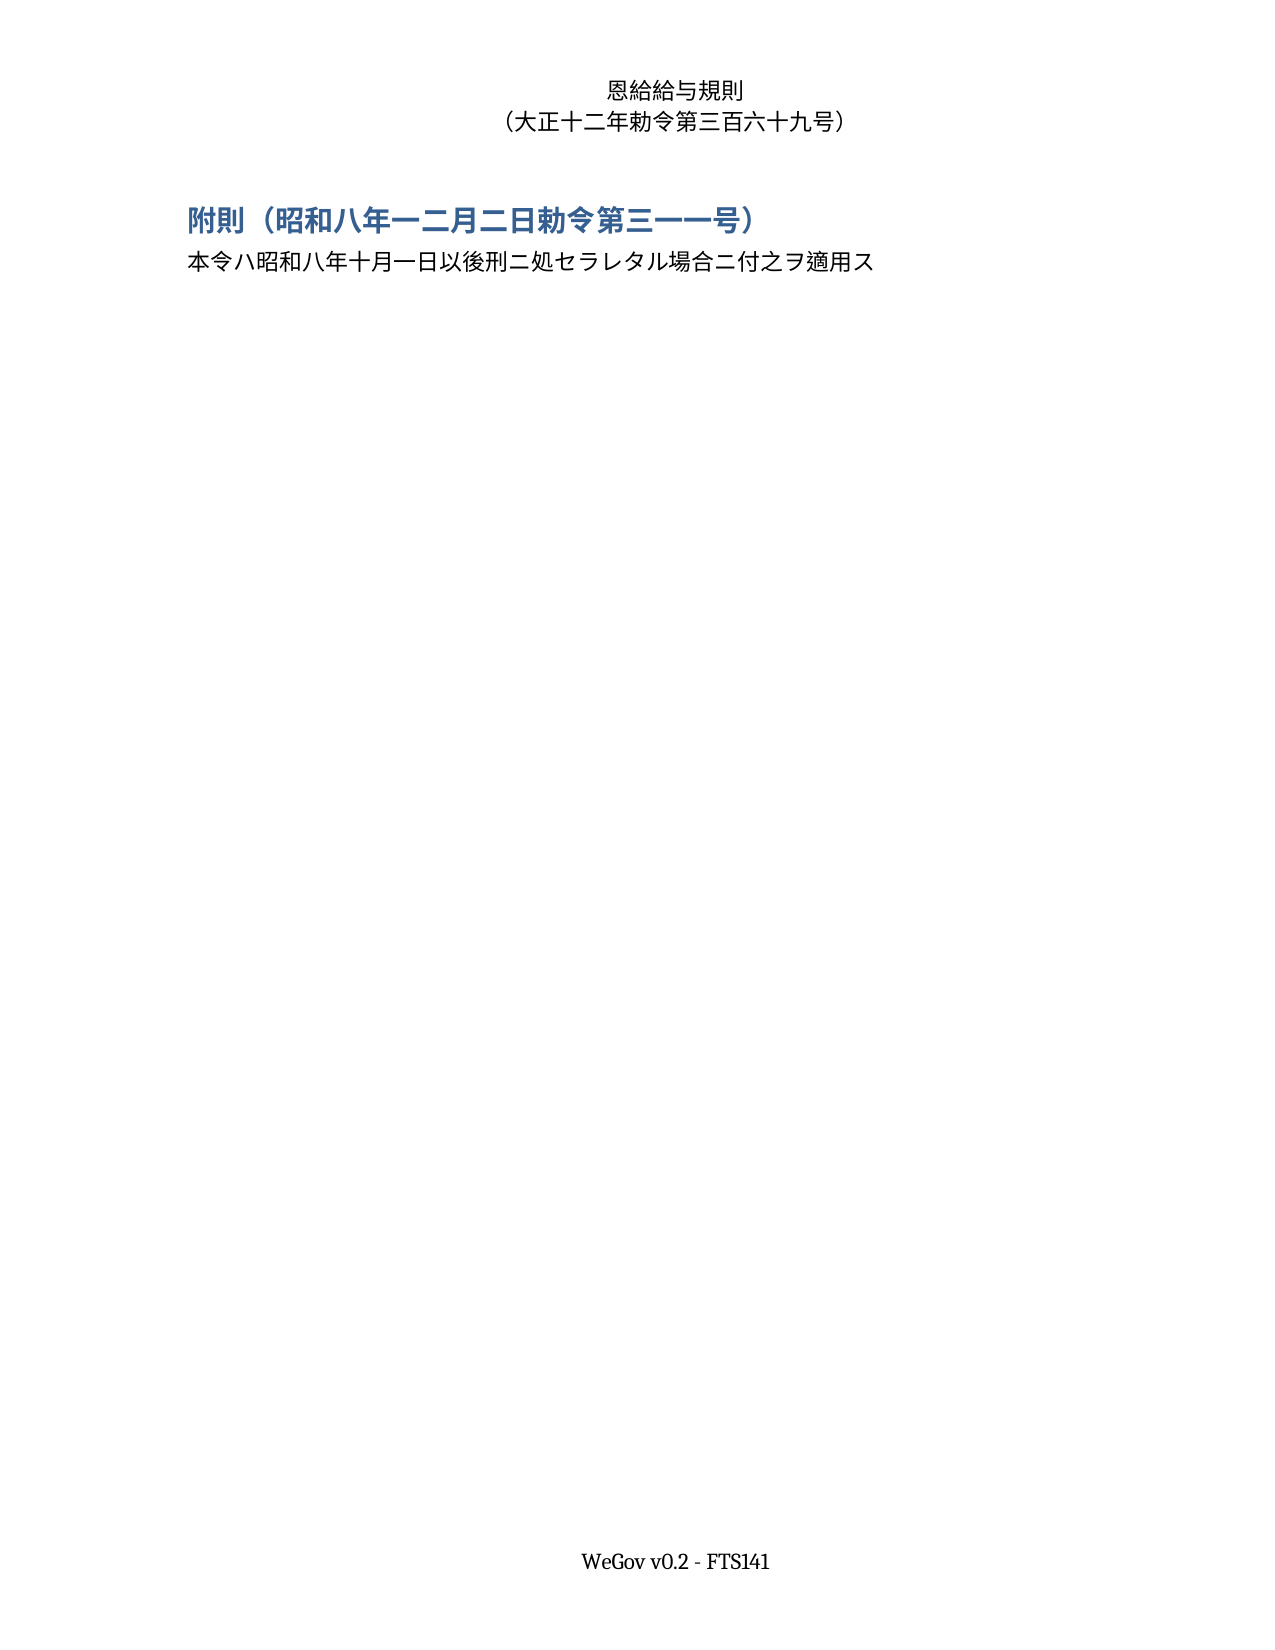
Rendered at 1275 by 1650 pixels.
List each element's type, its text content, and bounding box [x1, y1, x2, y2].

text 本令ハ昭和八年十月一日以後刑ニ処セラレタル場合ニ付之ヲ適用ス [187, 246, 1087, 277]
subtitle 附則（昭和八年一二月二日勅令第三一一号） [187, 200, 1087, 240]
